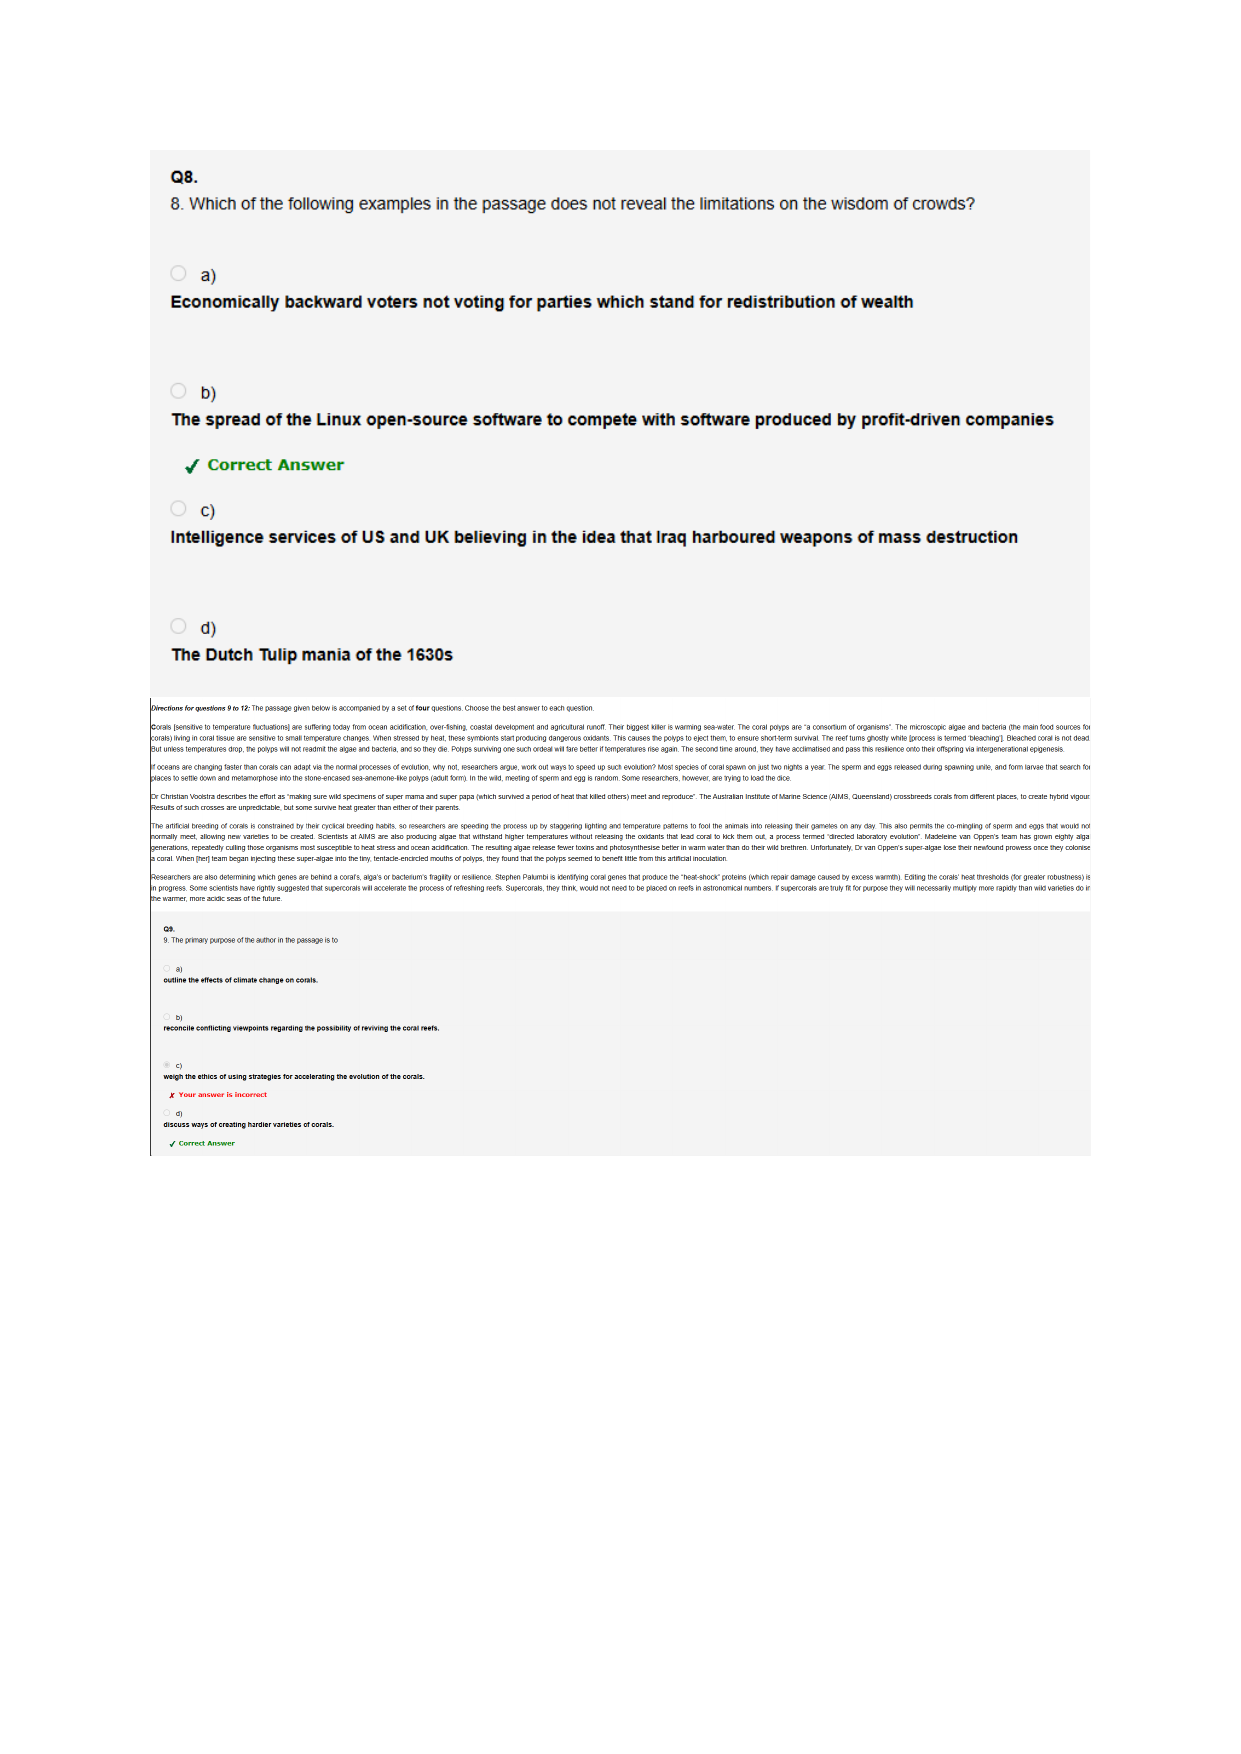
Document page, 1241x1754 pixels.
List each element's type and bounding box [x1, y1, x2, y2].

picture [150, 150, 1091, 697]
picture [150, 698, 1091, 1156]
